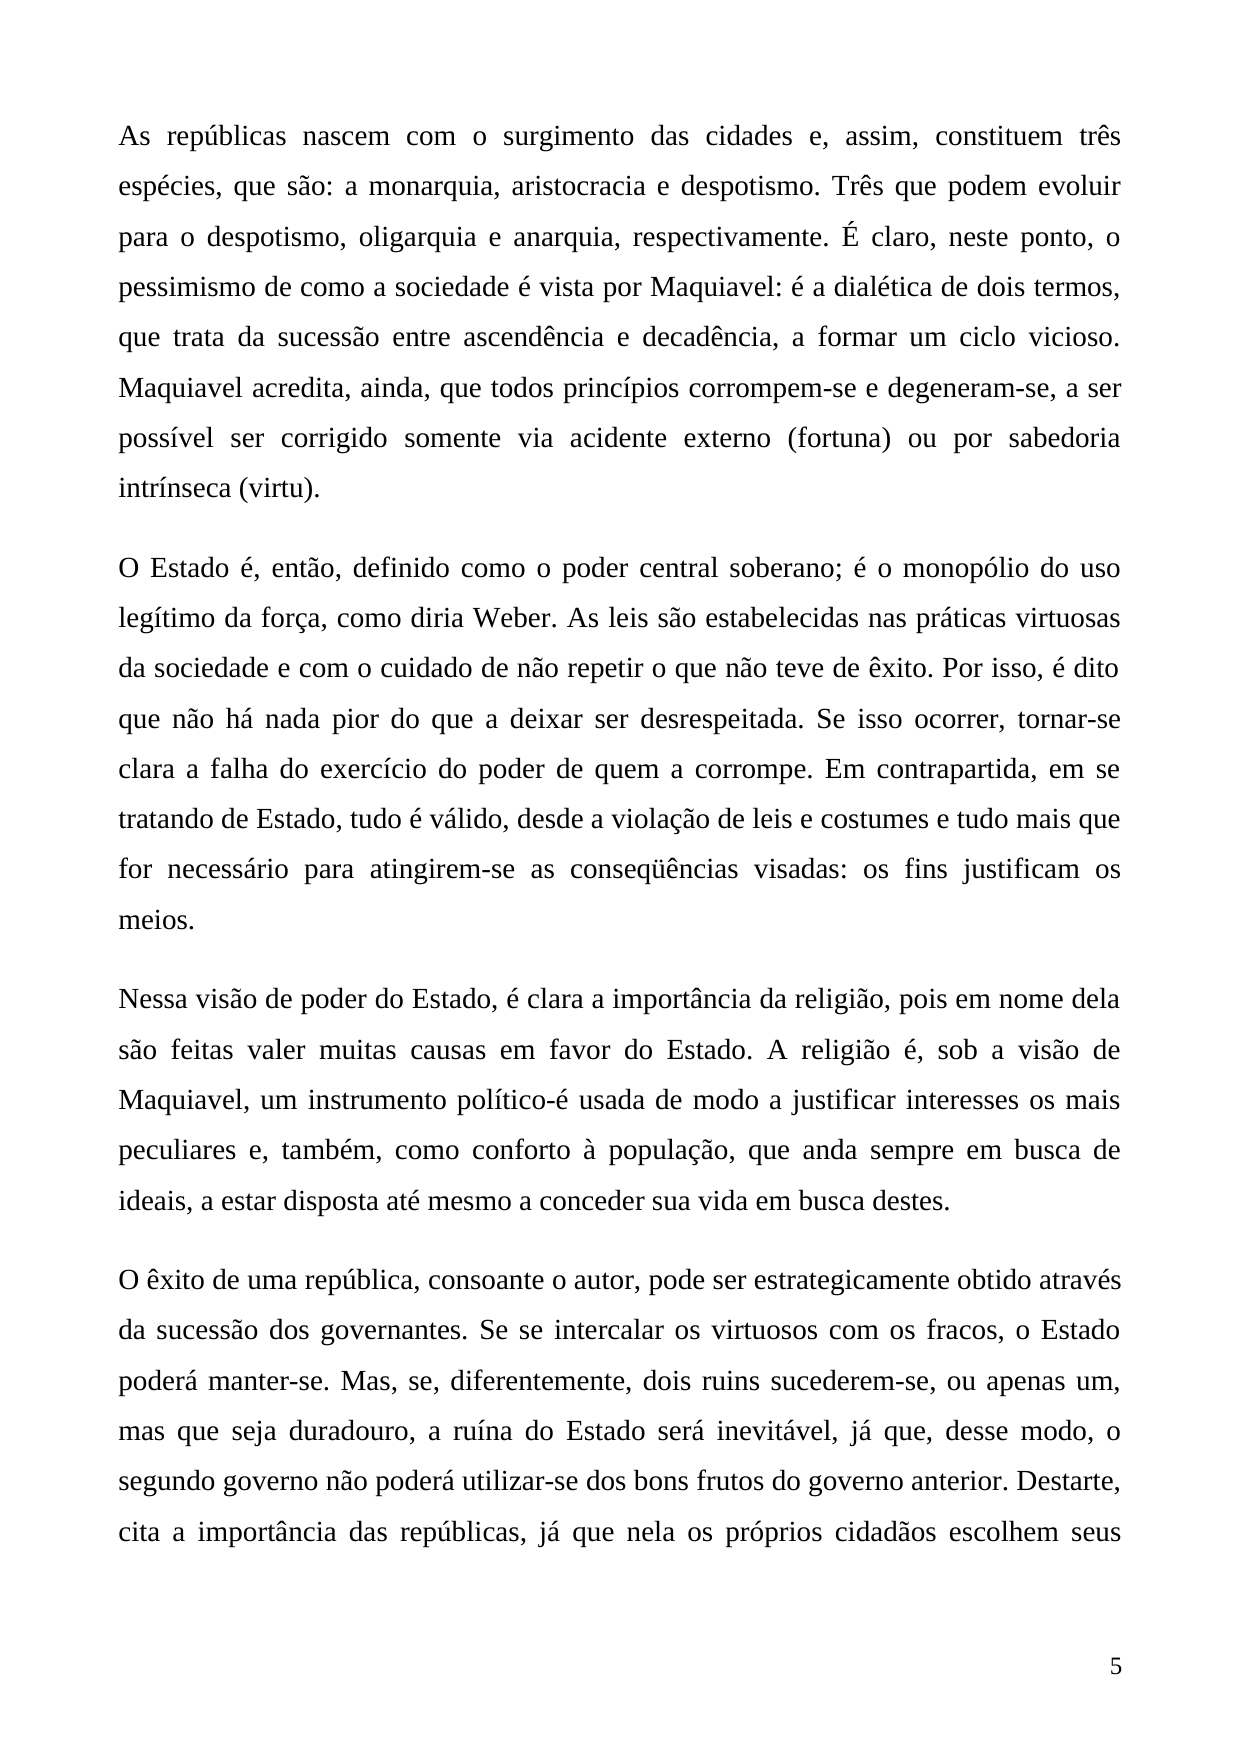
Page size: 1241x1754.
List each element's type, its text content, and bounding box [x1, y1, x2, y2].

text O Estado é, então, definido como o poder central soberano; é o monopólio do uso legítimo da força, como diria Weber. As leis são estabelecidas nas práticas virtuosas da sociedade e com o cuidado de não repetir o que não teve de êxito. Por isso, é dito que não há nada pior do que a deixar ser desrespeitada. Se isso ocorrer, tornar-se clara a falha do exercício do poder de quem a corrompe. Em contrapartida, em se tratando de Estado, tudo é válido, desde a violação de leis e costumes e tudo mais que for necessário para atingirem-se as conseqüências visadas: os fins justificam os meios. [118, 550, 1122, 936]
text As repúblicas nascem com o surgimento das cidades e, assim, constituem três espécies, que são: a monarquia, aristocracia e despotismo. Três que podem evoluir para o despotismo, oligarquia e anarquia, respectivamente. É claro, neste ponto, o pessimismo de como a sociedade é vista por Maquiavel: é a dialética de dois termos, que trata da sucessão entre ascendência e decadência, a formar um ciclo vicioso. Maquiavel acredita, ainda, que todos princípios corrompem-se e degeneram-se, a ser possível ser corrigido somente via acidente externo (fortuna) ou por sabedoria intrínseca (virtu). [118, 118, 1122, 504]
text Nessa visão de poder do Estado, é clara a importância da religião, pois em nome dela são feitas valer muitas causas em favor do Estado. A religião é, sob a visão de Maquiavel, um instrumento político-é usada de modo a justificar interesses os mais peculiares e, também, como conforto à população, que anda sempre em busca de ideais, a estar disposta até mesmo a conceder sua vida em busca destes. [118, 981, 1122, 1216]
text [118, 1262, 1122, 1547]
